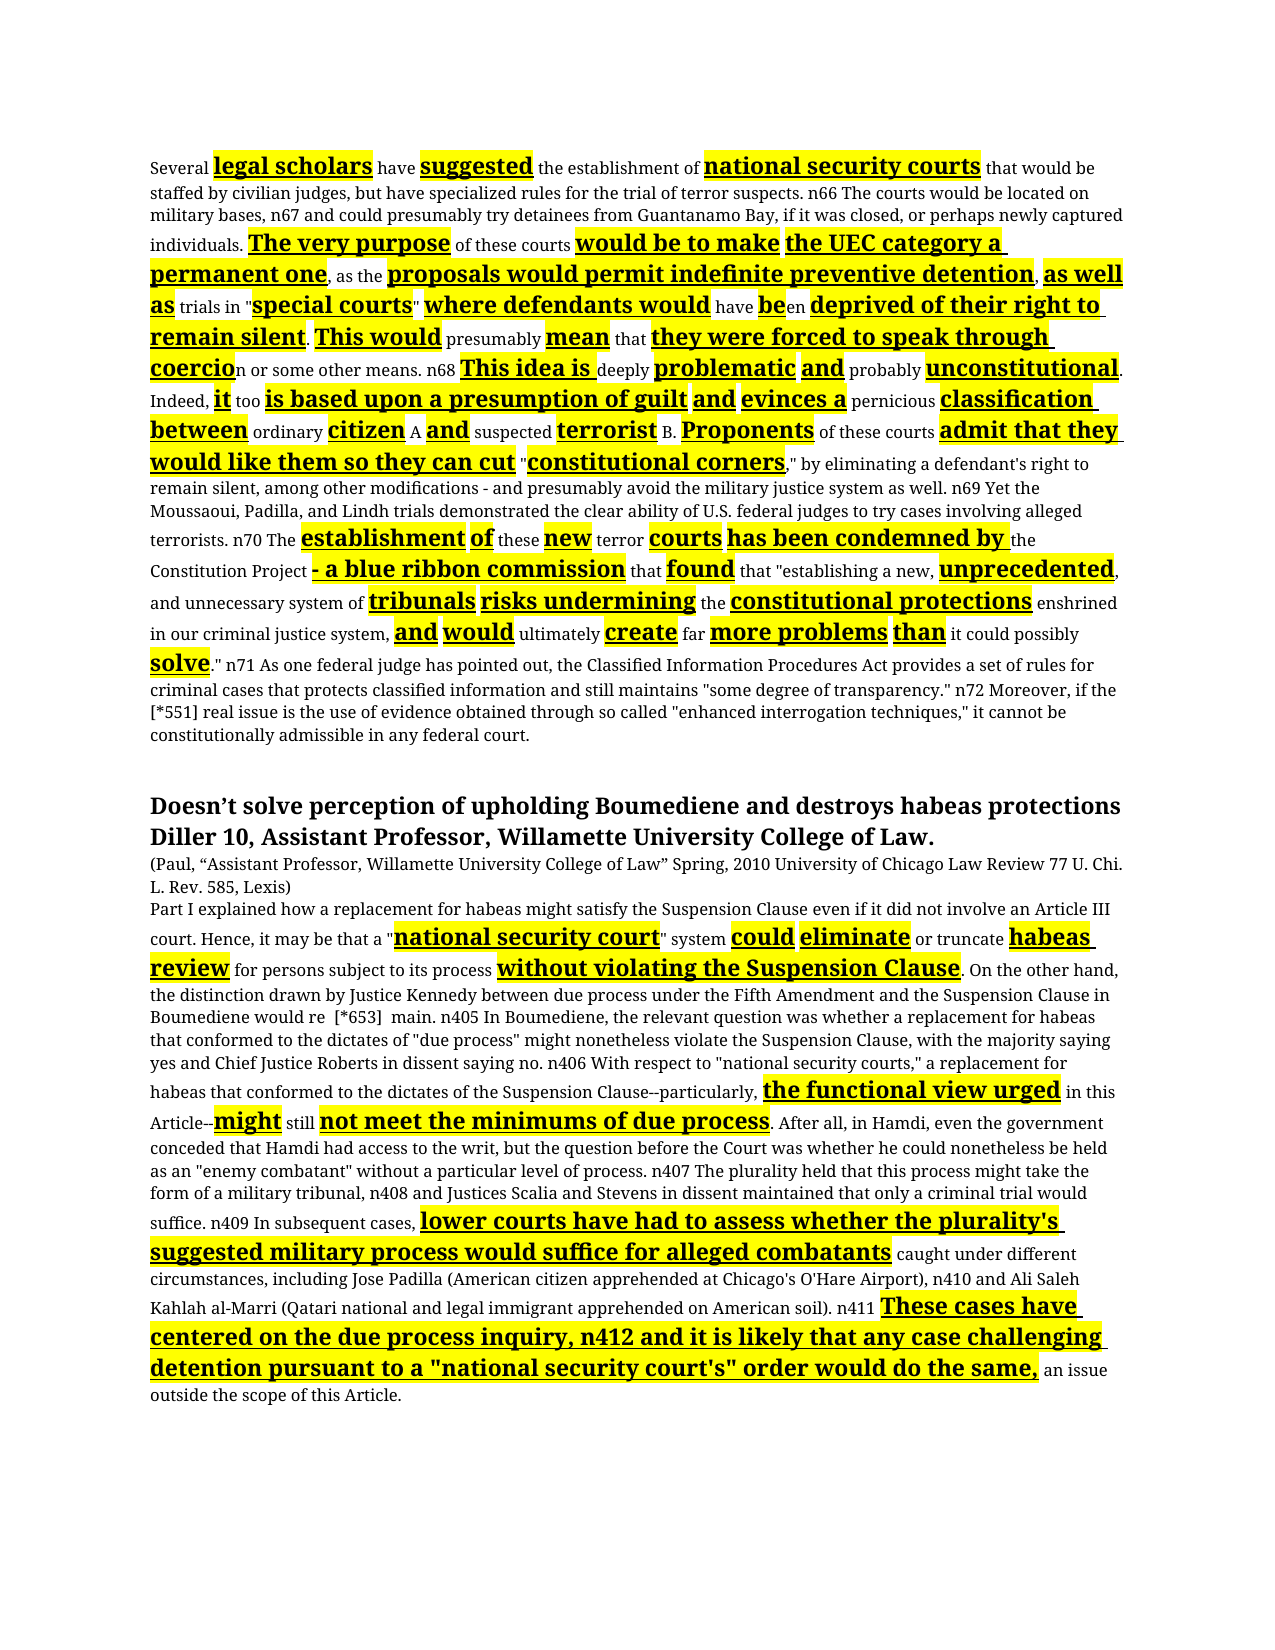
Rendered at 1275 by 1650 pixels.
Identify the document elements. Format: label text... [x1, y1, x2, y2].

text Diller 10, Assistant Professor, Willamette University College of Law. [150, 821, 1125, 852]
text Part I explained how a replacement for habeas might satisfy the Suspension Clause even if it did not involve an Article III court. Hence, it may be that a "national security court" system could eliminate or truncate habeas review for persons subject to its process without violating the Suspension Clause. On the other hand, the distinction drawn by Justice Kennedy between due process under the Fifth Amendment and the Suspension Clause in Boumediene would re [*653] main. n405 In Boumediene, the relevant question was whether a replacement for habeas that conformed to the dictates of "due process" might nonetheless violate the Suspension Clause, with the majority saying yes and Chief Justice Roberts in dissent saying no. n406 With respect to "national security courts," a replacement for habeas that conformed to the dictates of the Suspension Clause--particularly, the functional view urged in this Article--might still not meet the minimums of due process. After all, in Hamdi, even the government conceded that Hamdi had access to the writ, but the question before the Court was whether he could nonetheless be held as an "enemy combatant" without a particular level of process. n407 The plurality held that this process might take the form of a military tribunal, n408 and Justices Scalia and Stevens in dissent maintained that only a criminal trial would suffice. n409 In subsequent cases, lower courts have had to assess whether the plurality's suggested military process would suffice for alleged combatants caught under different circumstances, including Jose Padilla (American citizen apprehended at Chicago's O'Hare Airport), n410 and Ali Saleh Kahlah al-Marri (Qatari national and legal immigrant apprehended on American soil). n411 These cases have centered on the due process inquiry, n412 and it is likely that any case challenging detention pursuant to a "national security court's" order would do the same, an issue outside the scope of this Article. [150, 898, 1125, 1406]
subtitle Doesn’t solve perception of upholding Boumediene and destroys habeas protections [150, 790, 1125, 821]
text Several legal scholars have suggested the establishment of national security courts that would be staffed by civilian judges, but have specialized rules for the trial of terror suspects. n66 The courts would be located on military bases, n67 and could presumably try detainees from Guantanamo Bay, if it was closed, or perhaps newly captured individuals. The very purpose of these courts would be to make the UEC category a permanent one, as the proposals would permit indefinite preventive detention, as well as trials in "special courts" where defendants would have been deprived of their right to remain silent. This would presumably mean that they were forced to speak through coercion or some other means. n68 This idea is deeply problematic and probably unconstitutional. Indeed, it too is based upon a presumption of guilt and evinces a pernicious classification between ordinary citizen A and suspected terrorist B. Proponents of these courts admit that they would like them so they can cut "constitutional corners," by eliminating a defendant's right to remain silent, among other modifications - and presumably avoid the military justice system as well. n69 Yet the Moussaoui, Padilla, and Lindh trials demonstrated the clear ability of U.S. federal judges to try cases involving alleged terrorists. n70 The establishment of these new terror courts has been condemned by the Constitution Project - a blue ribbon commission that found that "establishing a new, unprecedented, and unnecessary system of tribunals risks undermining the constitutional protections enshrined in our criminal justice system, and would ultimately create far more problems than it could possibly solve." n71 As one federal judge has pointed out, the Classified Information Procedures Act provides a set of rules for criminal cases that protects classified information and still maintains "some degree of transparency." n72 Moreover, if the [*551] real issue is the use of evidence obtained through so called "enhanced interrogation techniques," it cannot be constitutionally admissible in any federal court. [150, 150, 1125, 746]
text (Paul, “Assistant Professor, Willamette University College of Law” Spring, 2010 University of Chicago Law Review 77 U. Chi. L. Rev. 585, Lexis) [150, 852, 1125, 898]
